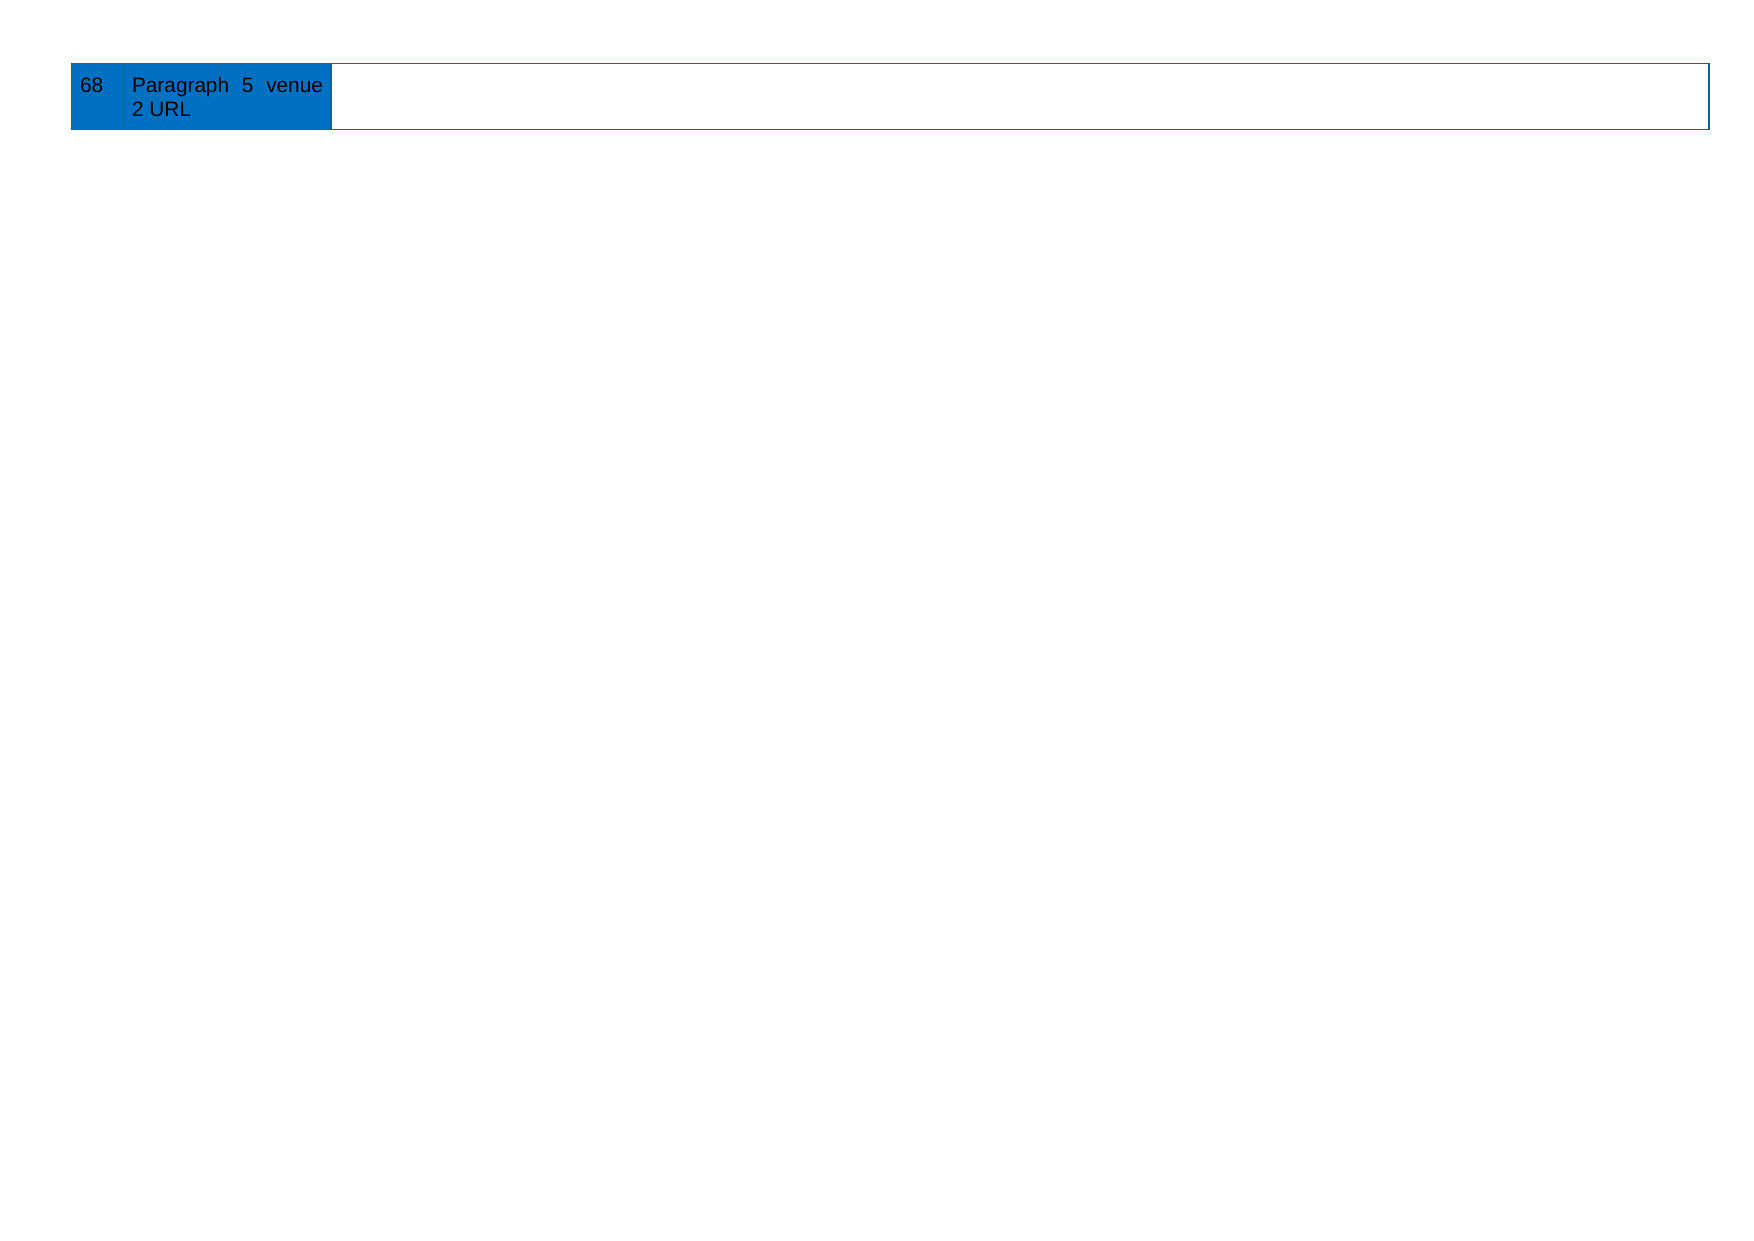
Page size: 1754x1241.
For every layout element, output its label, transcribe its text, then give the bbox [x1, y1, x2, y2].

table_cell [332, 64, 1708, 129]
table_cell 68 [72, 64, 123, 129]
table_cell Paragraph 5 venue 2 URL [124, 64, 330, 129]
